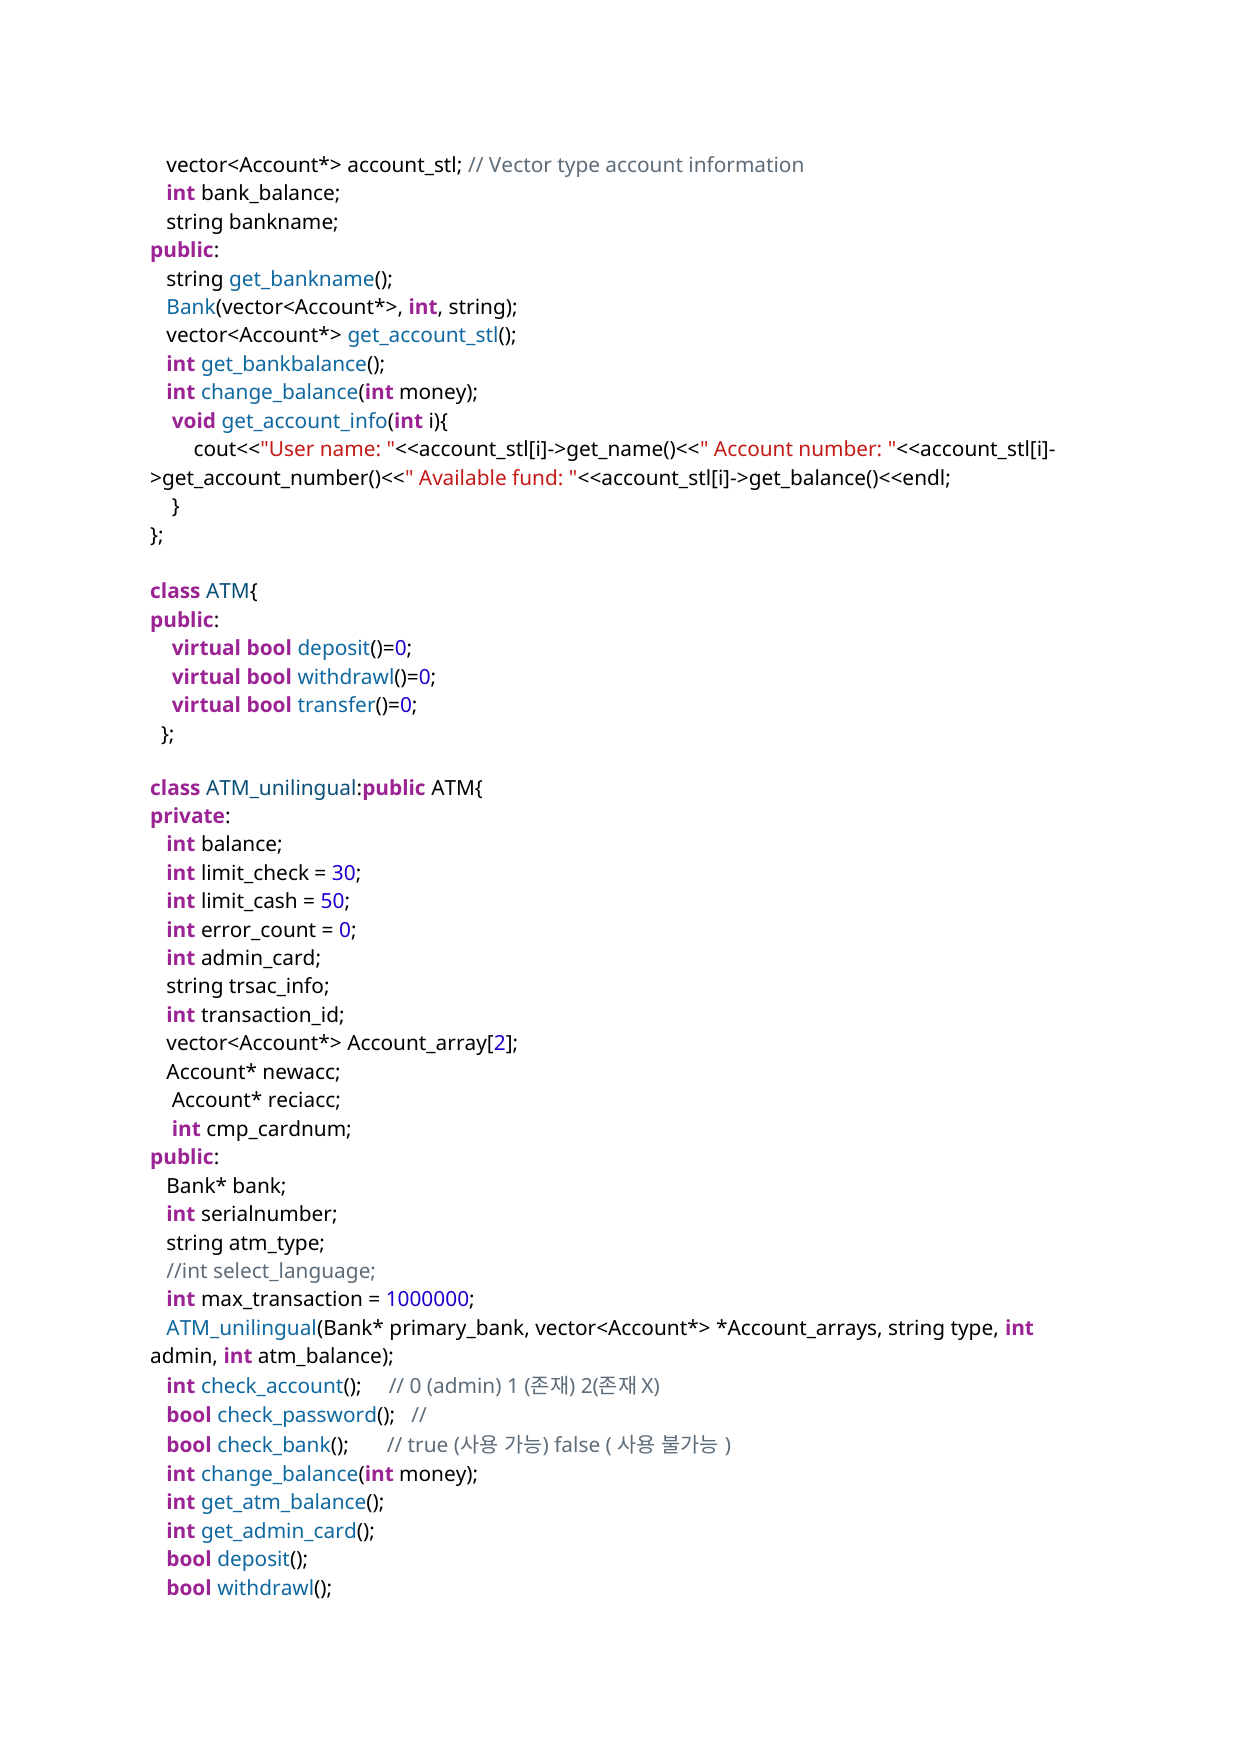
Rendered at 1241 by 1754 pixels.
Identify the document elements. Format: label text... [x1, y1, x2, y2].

text int transaction_id; [150, 1000, 1090, 1028]
text int limit_check = 30; [150, 858, 1090, 886]
text class ATM_unilingual:public ATM{ [150, 773, 1090, 801]
text } [150, 491, 1090, 520]
text virtual bool transfer()=0; [150, 690, 1090, 719]
text vector<Account*> account_stl; // Vector type account information [150, 150, 1090, 178]
text private: [150, 801, 1090, 829]
text int get_bankbalance(); [150, 349, 1090, 377]
text int cmp_cardnum; [150, 1114, 1090, 1142]
text Account* newacc; [150, 1057, 1090, 1085]
text string atm_type; [150, 1228, 1090, 1256]
text int get_atm_balance(); [150, 1487, 1090, 1516]
text Bank(vector<Account*>, int, string); [150, 292, 1090, 321]
text int check_account(); // 0 (admin) 1 (존재) 2(존재X) [150, 1370, 1090, 1400]
text public: [150, 1142, 1090, 1171]
text int limit_cash = 50; [150, 886, 1090, 915]
text int change_balance(int money); [150, 377, 1090, 406]
text string bankname; [150, 207, 1090, 235]
text virtual bool deposit()=0; [150, 633, 1090, 662]
text bool check_password(); // [150, 1400, 1090, 1428]
text int admin_card; [150, 943, 1090, 972]
text }; [150, 719, 1090, 747]
text int bank_balance; [150, 178, 1090, 207]
text public: [150, 605, 1090, 633]
text int error_count = 0; [150, 915, 1090, 943]
text int max_transaction = 1000000; [150, 1284, 1090, 1313]
text //int select_language; [150, 1256, 1090, 1284]
text }; [150, 520, 1090, 548]
text ATM_unilingual(Bank* primary_bank, vector<Account*> *Account_arrays, string type, int admin, int atm_balance); [150, 1313, 1090, 1370]
text cout<<"User name: "<<account_stl[i]->get_name()<<" Account number: "<<account_stl[i]->get_account_number()<<" Available fund: "<<account_stl[i]->get_balance()<<endl; [150, 434, 1090, 491]
text class ATM{ [150, 577, 1090, 605]
text public: [150, 235, 1090, 264]
text void get_account_info(int i){ [150, 406, 1090, 434]
text int get_admin_card(); [150, 1516, 1090, 1544]
text int balance; [150, 829, 1090, 858]
text bool deposit(); [150, 1544, 1090, 1573]
text string trsac_info; [150, 972, 1090, 1000]
text Account* reciacc; [150, 1085, 1090, 1114]
text string get_bankname(); [150, 264, 1090, 292]
text bool withdrawl(); [150, 1573, 1090, 1601]
text vector<Account*> Account_array[2]; [150, 1028, 1090, 1057]
text int serialnumber; [150, 1199, 1090, 1228]
text virtual bool withdrawl()=0; [150, 662, 1090, 690]
text Bank* bank; [150, 1171, 1090, 1199]
text vector<Account*> get_account_stl(); [150, 321, 1090, 349]
text int change_balance(int money); [150, 1459, 1090, 1487]
text bool check_bank(); // true (사용 가능) false ( 사용 불가능 ) [150, 1428, 1090, 1459]
